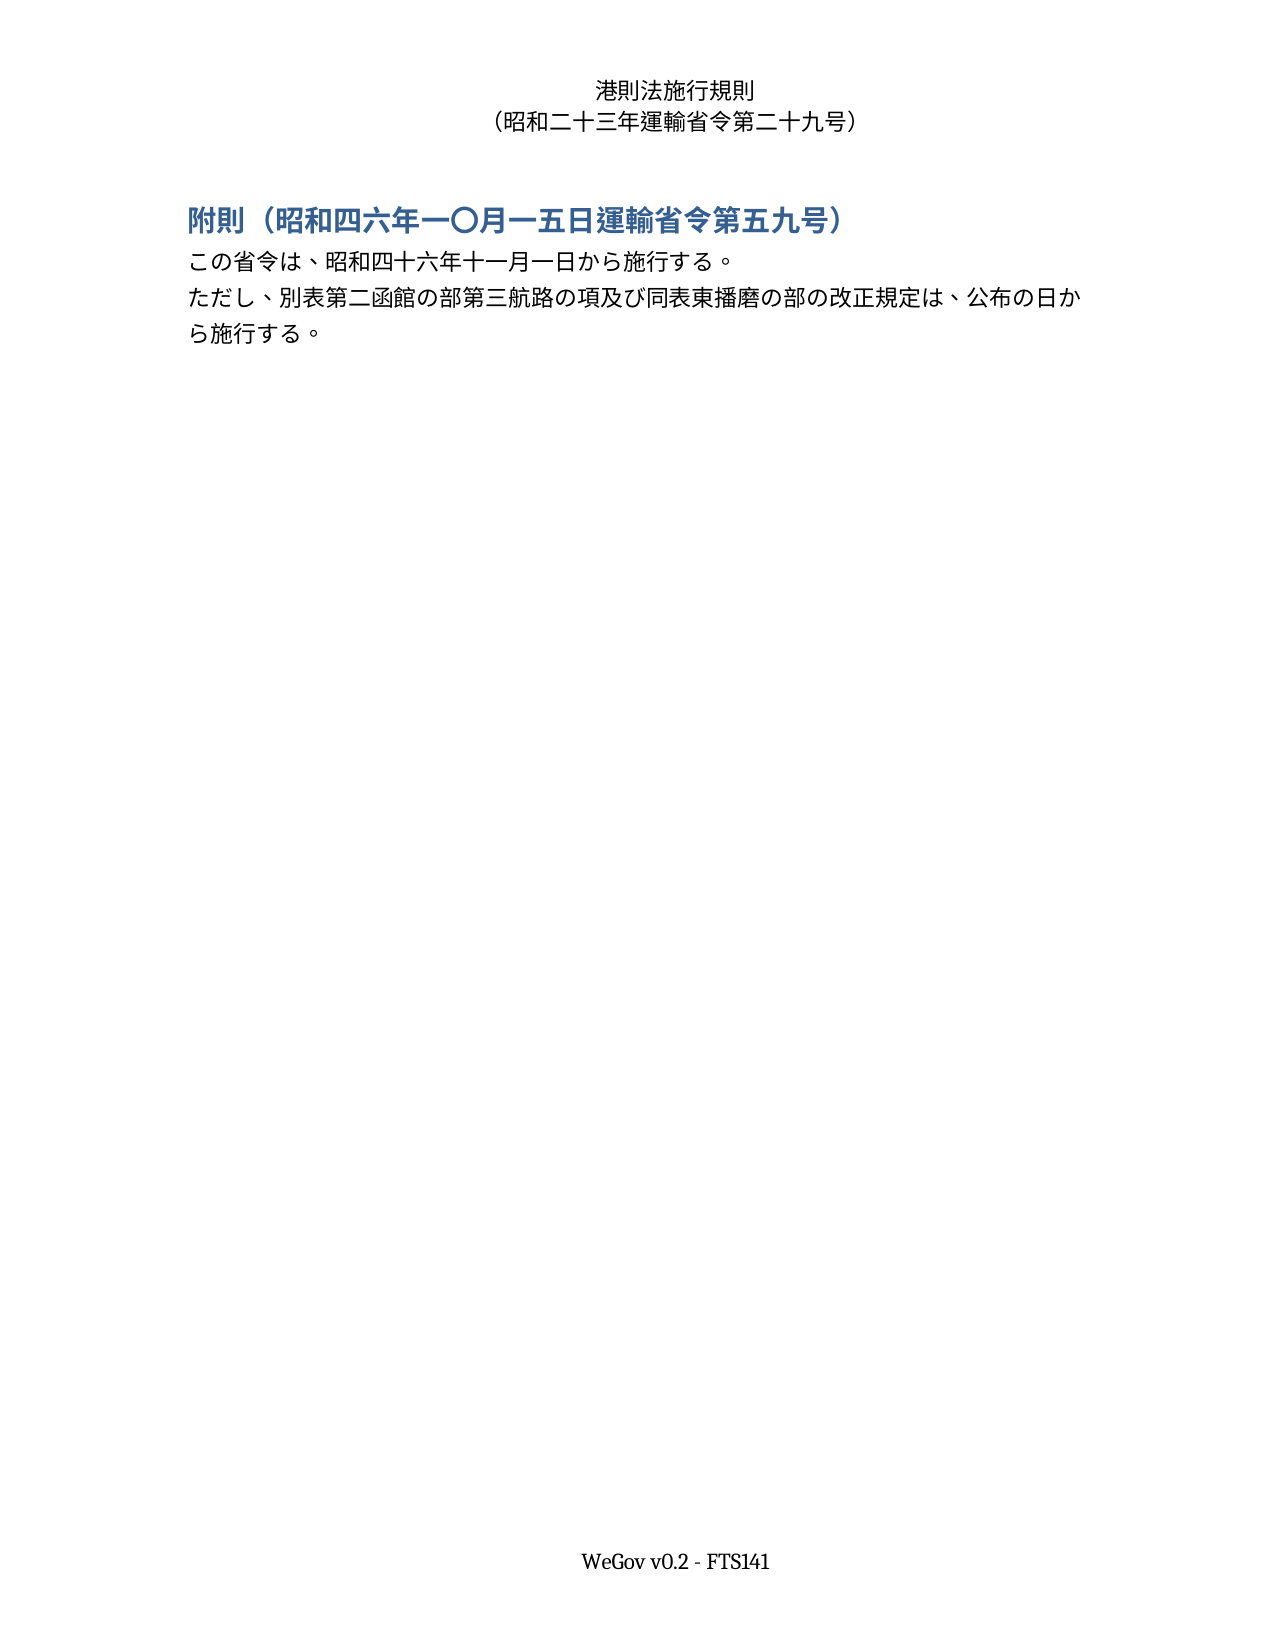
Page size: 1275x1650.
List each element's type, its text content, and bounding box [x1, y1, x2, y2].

subtitle 附則（昭和四六年一〇月一五日運輸省令第五九号） [187, 200, 1087, 240]
text この省令は、昭和四十六年十一月一日から施行する。 ただし、別表第二函館の部第三航路の項及び同表東播磨の部の改正規定は、公布の日から施行する。 [187, 246, 1087, 349]
